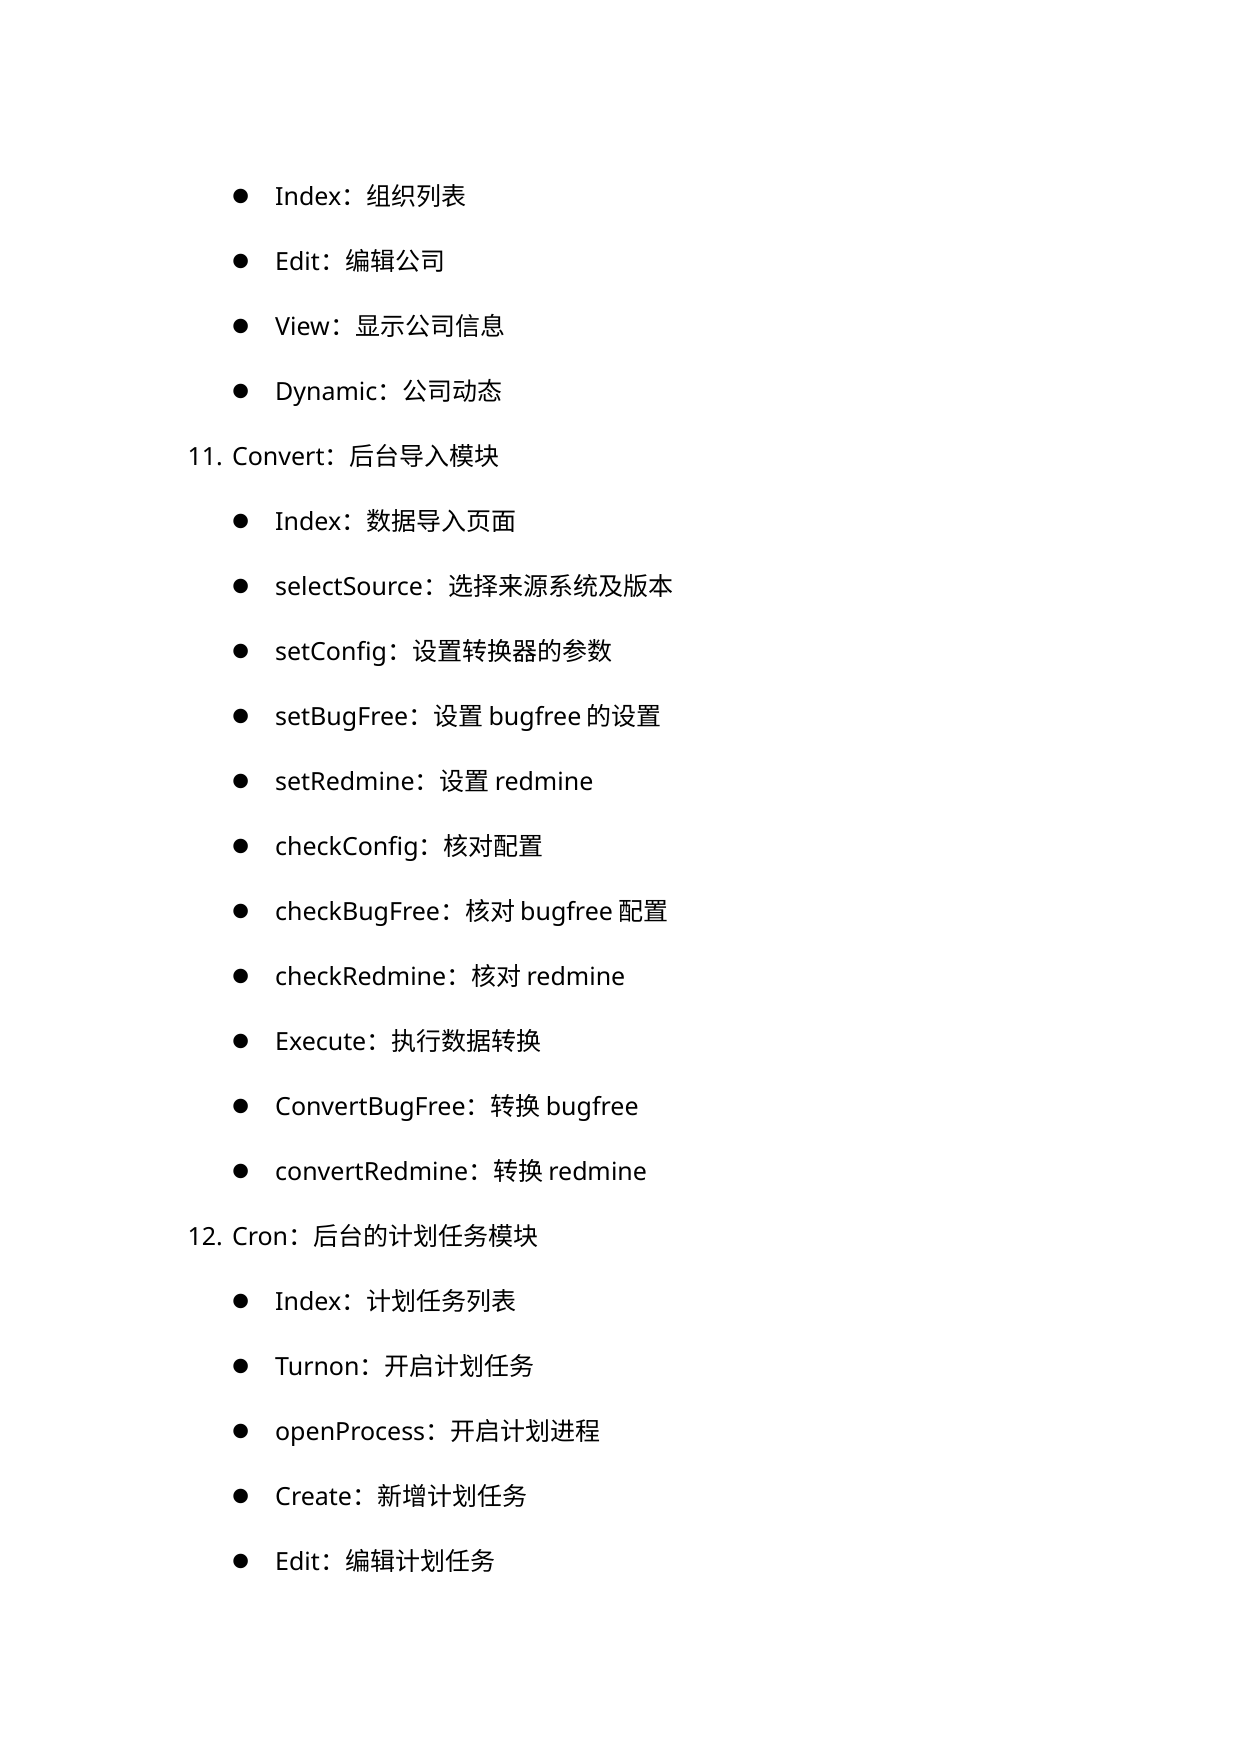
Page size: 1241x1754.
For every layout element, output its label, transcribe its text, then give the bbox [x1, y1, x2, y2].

list convertRedmine：转换redmine [231, 1137, 1053, 1202]
list setRedmine：设置redmine [231, 747, 1053, 812]
list checkRedmine：核对redmine [231, 942, 1053, 1007]
list Index：计划任务列表 [231, 1267, 1053, 1332]
list setBugFree：设置bugfree的设置 [231, 682, 1053, 747]
list Execute：执行数据转换 [231, 1007, 1053, 1072]
list openProcess：开启计划进程 [231, 1397, 1053, 1462]
list Index：数据导入页面 [231, 487, 1053, 552]
list View：显示公司信息 [231, 292, 1053, 357]
list Create：新增计划任务 [231, 1462, 1053, 1527]
list Edit：编辑计划任务 [231, 1527, 1053, 1592]
list Convert：后台导入模块 [187, 422, 1053, 487]
list setConfig：设置转换器的参数 [231, 617, 1053, 682]
list ConvertBugFree：转换bugfree [231, 1072, 1053, 1137]
list Cron：后台的计划任务模块 [187, 1202, 1053, 1267]
list selectSource：选择来源系统及版本 [231, 552, 1053, 617]
list Index：组织列表 [231, 162, 1053, 227]
list checkConfig：核对配置 [231, 812, 1053, 877]
list Turnon：开启计划任务 [231, 1332, 1053, 1397]
list Edit：编辑公司 [231, 227, 1053, 292]
list checkBugFree：核对bugfree配置 [231, 877, 1053, 942]
list Dynamic：公司动态 [231, 357, 1053, 422]
